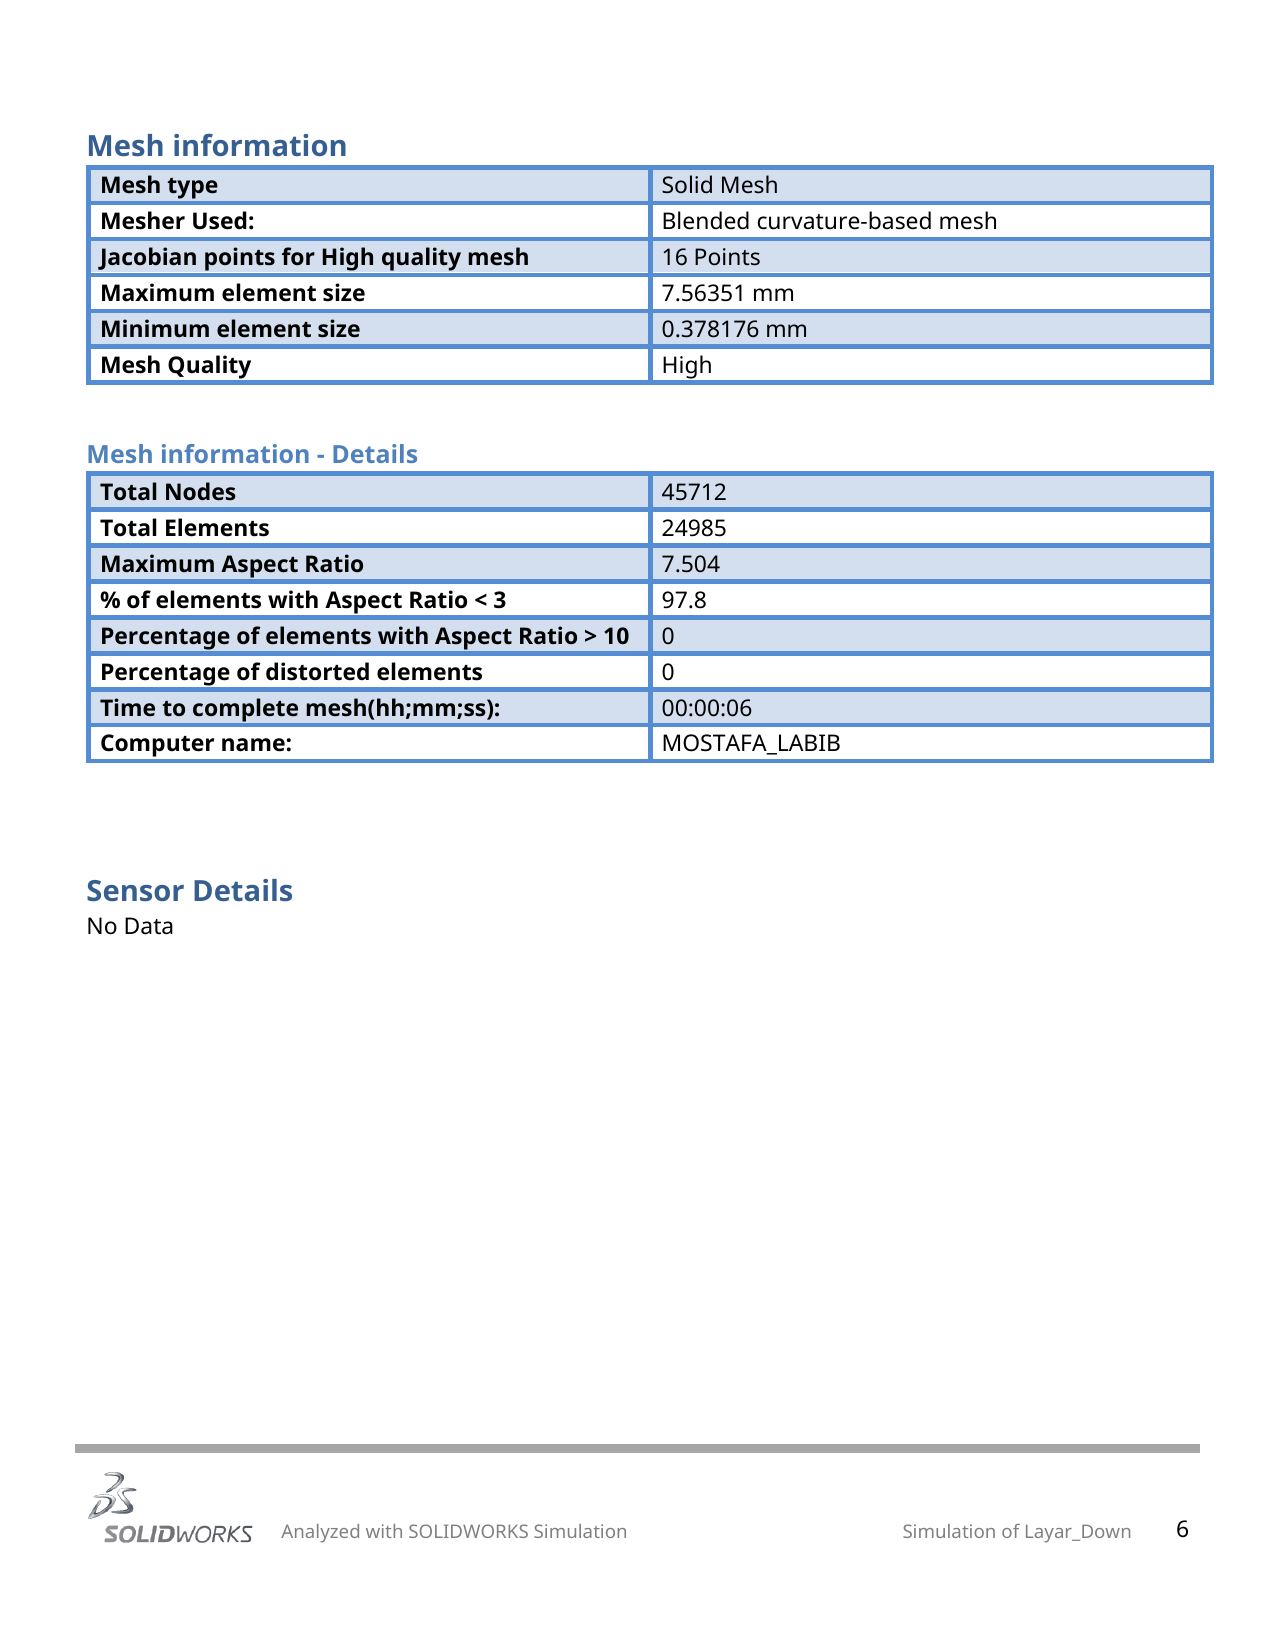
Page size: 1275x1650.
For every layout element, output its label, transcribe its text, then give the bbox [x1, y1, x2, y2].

table_header Mesh information Mesh information - Details [75, 75, 1222, 763]
table_header Sensor Details No Data [75, 820, 1222, 941]
picture [86, 1453, 254, 1544]
